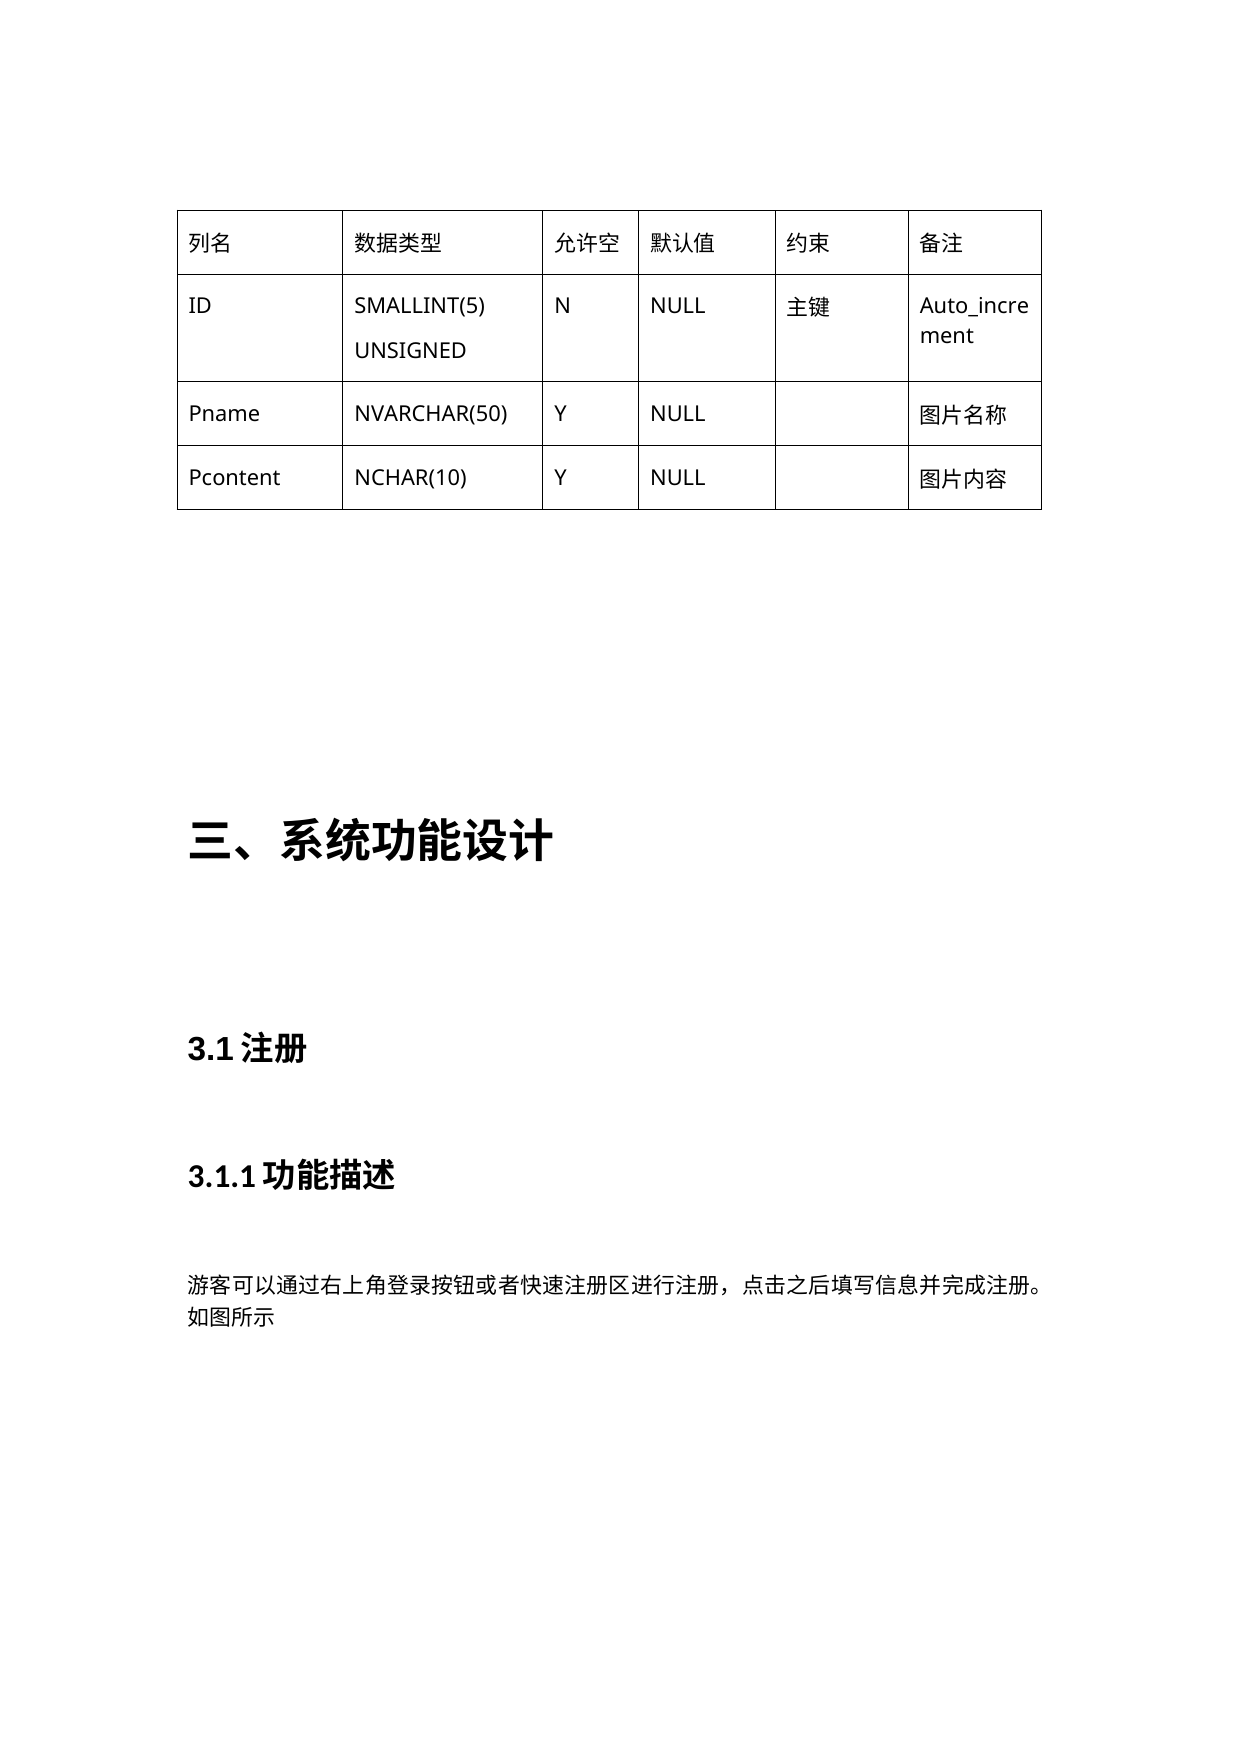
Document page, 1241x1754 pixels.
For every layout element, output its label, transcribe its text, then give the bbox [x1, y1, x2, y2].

subtitle 系统功能设计 [187, 789, 1053, 887]
table_header 允许空 [543, 211, 638, 273]
table_cell NULL [639, 382, 775, 445]
table_cell ID [178, 275, 342, 381]
subtitle 3.1.1功能描述 [187, 1141, 1053, 1206]
table_header 备注 [909, 211, 1041, 273]
table_cell N [543, 275, 638, 381]
table_header 约束 [776, 211, 908, 273]
table_cell Y [543, 446, 638, 509]
table_cell Auto_increment [909, 275, 1041, 381]
table_cell 图片内容 [909, 446, 1041, 509]
table_cell NULL [639, 275, 775, 381]
table_header 列名 [178, 211, 342, 273]
table_cell Pcontent [178, 446, 342, 509]
table_cell NULL [639, 446, 775, 509]
table_cell SMALLINT(5) UNSIGNED [343, 275, 542, 381]
table_cell NVARCHAR(50) [343, 382, 542, 445]
text 游客可以通过右上角登录按钮或者快速注册区进行注册，点击之后填写信息并完成注册。如图所示 [187, 1267, 1053, 1332]
table_cell [776, 382, 908, 445]
table_cell [776, 446, 908, 509]
table_header 数据类型 [343, 211, 542, 273]
subtitle 3.1注册 [187, 1014, 1053, 1079]
table_cell 图片名称 [909, 382, 1041, 445]
table_cell Pname [178, 382, 342, 445]
table_header 默认值 [639, 211, 775, 273]
table_cell 主键 [776, 275, 908, 381]
table_cell NCHAR(10) [343, 446, 542, 509]
table_cell Y [543, 382, 638, 445]
